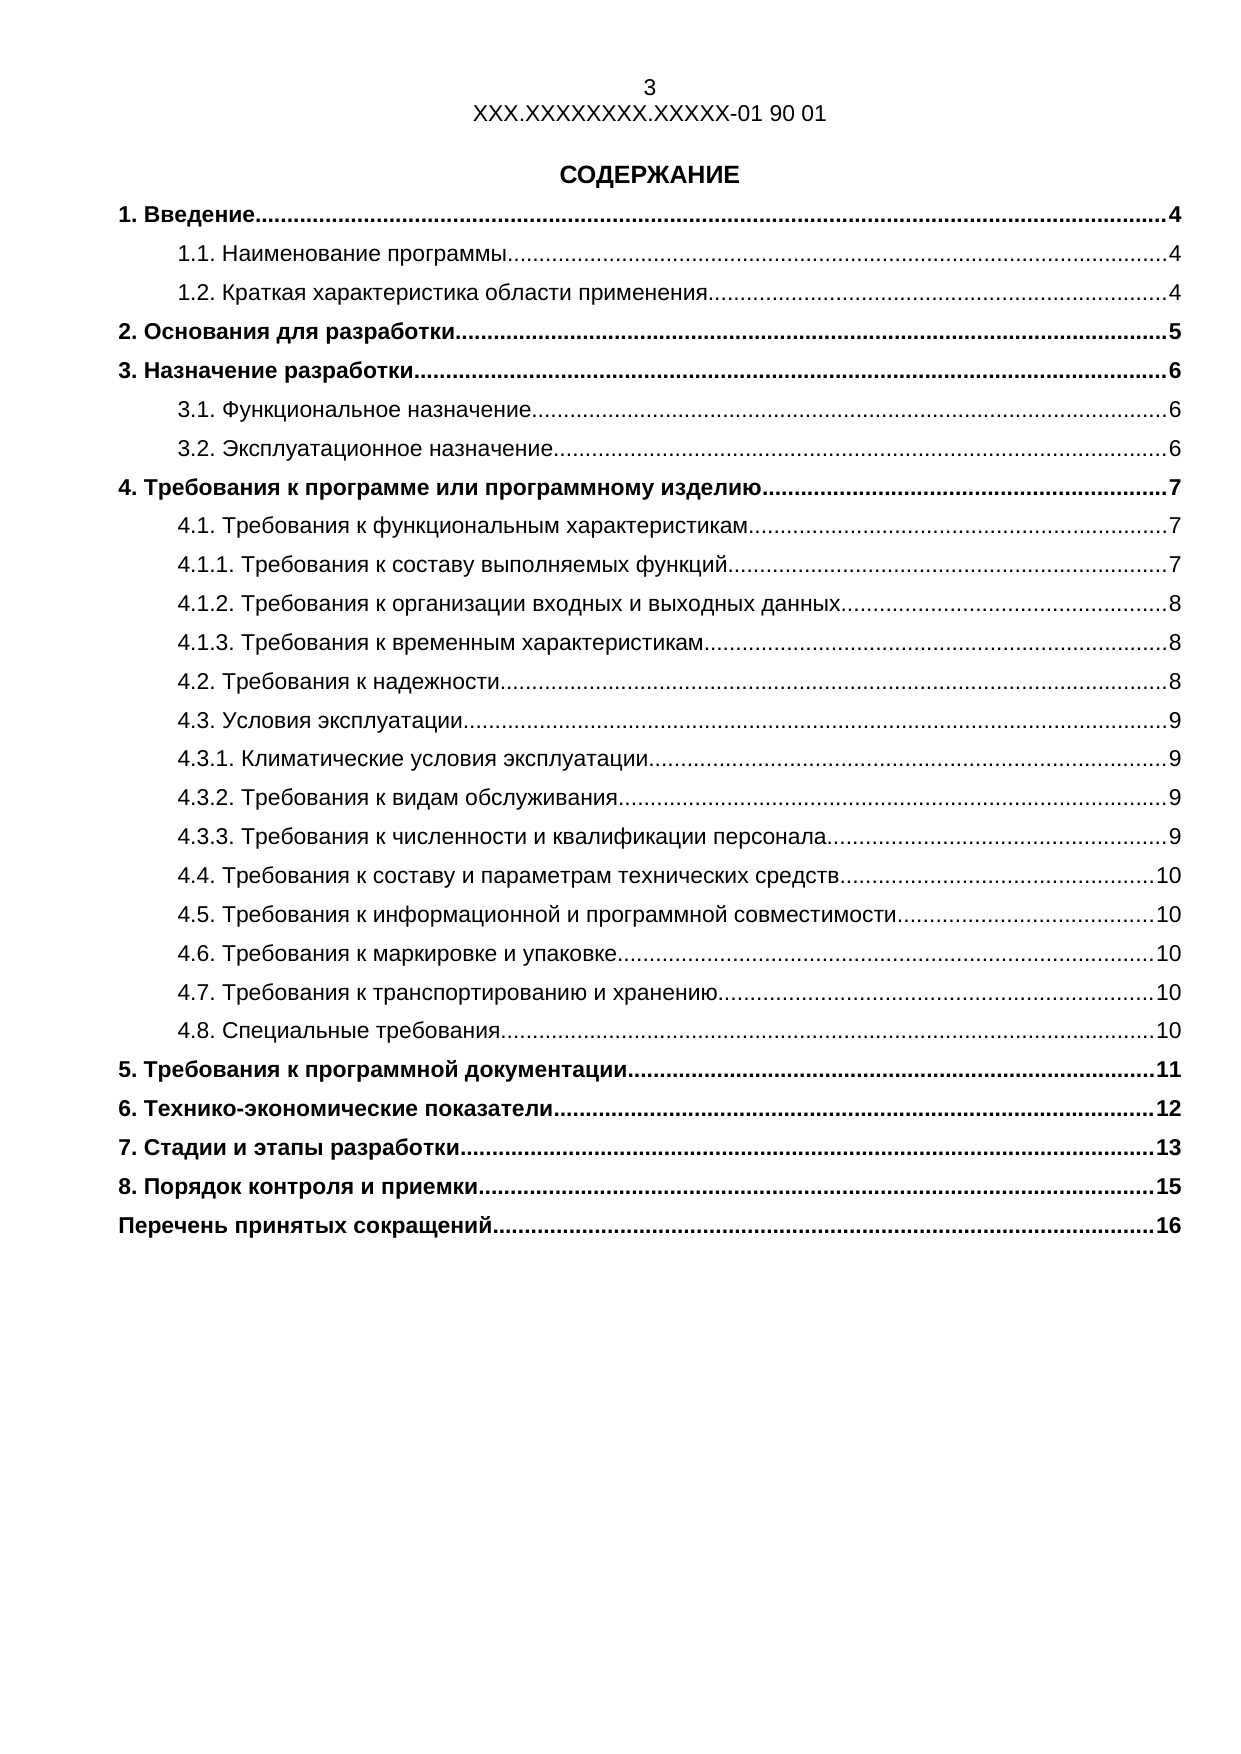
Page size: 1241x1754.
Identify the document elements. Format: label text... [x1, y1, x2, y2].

text 4.8. Специальные требования 10 [118, 1017, 1181, 1044]
text 1.1. Наименование программы 4 [118, 240, 1181, 267]
text 7. Стадии и этапы разработки 13 [460, 1134, 1181, 1160]
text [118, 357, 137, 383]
text 1. Введение 4 [255, 201, 1181, 228]
text 4. Требования к программе или программному изделию 7 [118, 473, 1181, 500]
text 4.3.1. Климатические условия эксплуатации 9 [118, 745, 1181, 772]
text 4.7. Требования к транспортированию и хранению 10 [118, 978, 1181, 1005]
text 4.1.2. Требования к организации входных и выходных данных 8 [118, 590, 1181, 616]
text 6. Технико-экономические показатели 12 [553, 1095, 1181, 1121]
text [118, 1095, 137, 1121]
text 3.2. Эксплуатационное назначение 6 [118, 434, 1181, 461]
text 4.1.1. Требования к составу выполняемых функций 7 [118, 551, 1181, 577]
text 4.3.2. Требования к видам обслуживания 9 [118, 784, 1181, 811]
text 4.4. Требования к составу и параметрам технических средств 10 [118, 862, 1181, 888]
text СОДЕРЖАНИЕ [118, 160, 1181, 189]
text 4.6. Требования к маркировке и упаковке 10 [118, 940, 1181, 966]
text 8. Порядок контроля и приемки 15 [478, 1173, 1181, 1199]
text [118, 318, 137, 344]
text 1.2. Краткая характеристика области применения 4 [118, 279, 1181, 306]
text 4.1. Требования к функциональным характеристикам 7 [118, 512, 1181, 539]
text 4.2. Требования к надежности 8 [118, 668, 1181, 694]
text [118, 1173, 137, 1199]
text 3.1. Функциональное назначение 6 [118, 396, 1181, 422]
text 5. Требования к программной документации 11 [118, 1056, 1181, 1083]
text 4.5. Требования к информационной и программной совместимости 10 [118, 901, 1181, 927]
text 3. Назначение разработки 6 [414, 357, 1181, 383]
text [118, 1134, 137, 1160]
text 4.1.3. Требования к временным характеристикам 8 [118, 629, 1181, 655]
text 2. Основания для разработки 5 [455, 318, 1181, 344]
text 4.3. Условия эксплуатации 9 [118, 707, 1181, 733]
text Перечень принятых сокращений 16 [118, 1212, 1181, 1238]
text 4.3.3. Требования к численности и квалификации персонала 9 [118, 823, 1181, 849]
